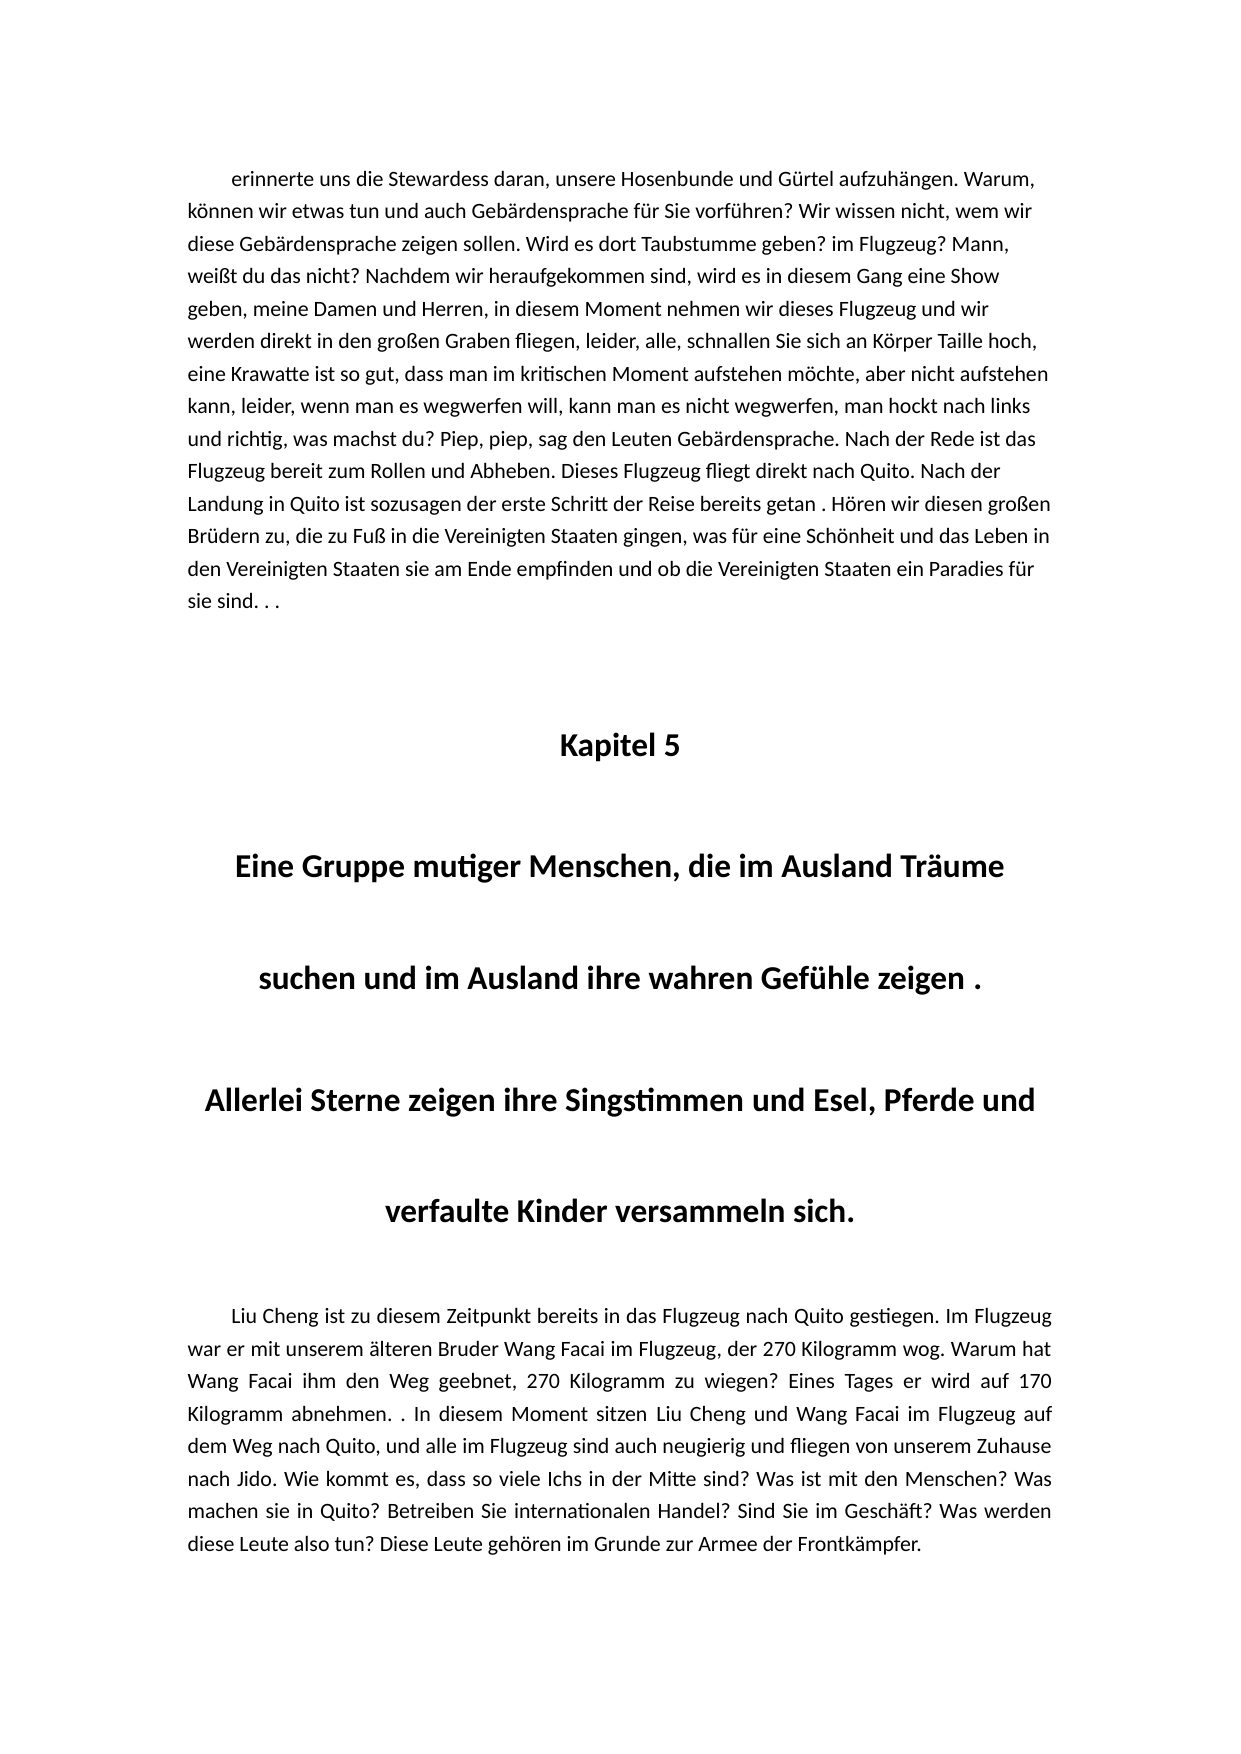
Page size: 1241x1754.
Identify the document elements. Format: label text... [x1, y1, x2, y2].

subtitle Eine Gruppe mutiger Menschen, die im Ausland Träume suchen und im Ausland ihre wahren Gefühle zeigen . [187, 833, 1053, 1010]
text erinnerte uns die Stewardess daran, unsere Hosenbunde und Gürtel aufzuhängen. Warum, können wir etwas tun und auch Gebärdensprache für Sie vorführen? Wir wissen nicht, wem wir diese Gebärdensprache zeigen sollen. Wird es dort Taubstumme geben? im Flugzeug? Mann, weißt du das nicht? Nachdem wir heraufgekommen sind, wird es in diesem Gang eine Show geben, meine Damen und Herren, in diesem Moment nehmen wir dieses Flugzeug und wir werden direkt in den großen Graben fliegen, leider, alle, schnallen Sie sich an Körper Taille hoch, eine Krawatte ist so gut, dass man im kritischen Moment aufstehen möchte, aber nicht aufstehen kann, leider, wenn man es wegwerfen will, kann man es nicht wegwerfen, man hockt nach links und richtig, was machst du? Piep, piep, sag den Leuten Gebärdensprache. Nach der Rede ist das Flugzeug bereit zum Rollen und Abheben. Dieses Flugzeug fliegt direkt nach Quito. Nach der Landung in Quito ist sozusagen der erste Schritt der Reise bereits getan . Hören wir diesen großen Brüdern zu, die zu Fuß in die Vereinigten Staaten gingen, was für eine Schönheit und das Leben in den Vereinigten Staaten sie am Ende empfinden und ob die Vereinigten Staaten ein Paradies für sie sind. . . [187, 162, 1053, 617]
text Liu Cheng ist zu diesem Zeitpunkt bereits in das Flugzeug nach Quito gestiegen. Im Flugzeug war er mit unserem älteren Bruder Wang Facai im Flugzeug, der 270 Kilogramm wog. Warum hat Wang Facai ihm den Weg geebnet, 270 Kilogramm zu wiegen? Eines Tages er wird auf 170 Kilogramm abnehmen. . In diesem Moment sitzen Liu Cheng und Wang Facai im Flugzeug auf dem Weg nach Quito, und alle im Flugzeug sind auch neugierig und fliegen von unserem Zuhause nach Jido. Wie kommt es, dass so viele Ichs in der Mitte sind? Was ist mit den Menschen? Was machen sie in Quito? Betreiben Sie internationalen Handel? Sind Sie im Geschäft? Was werden diese Leute also tun? Diese Leute gehören im Grunde zur Armee der Frontkämpfer. [187, 1299, 1053, 1559]
subtitle Kapitel 5 [187, 712, 1053, 777]
subtitle Allerlei Sterne zeigen ihre Singstimmen und Esel, Pferde und verfaulte Kinder versammeln sich. [187, 1066, 1053, 1243]
